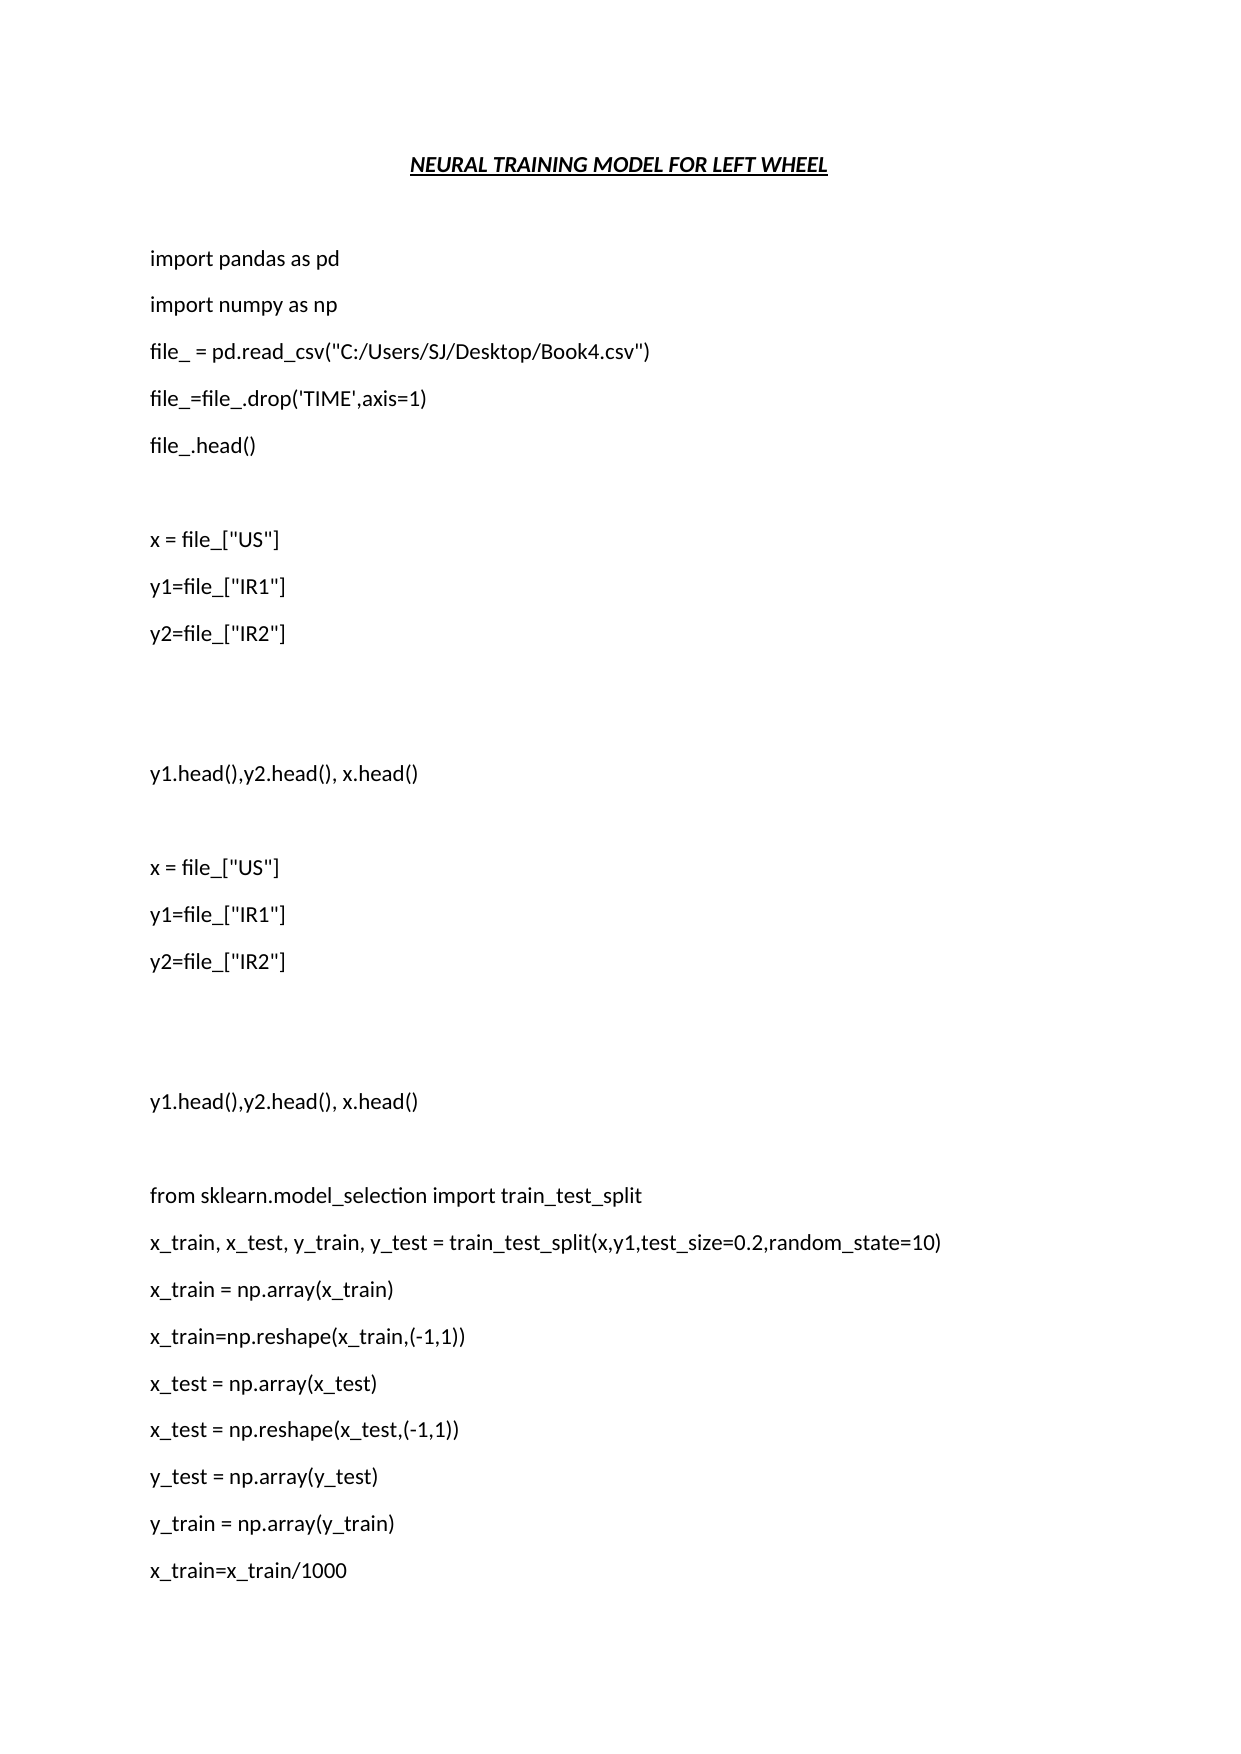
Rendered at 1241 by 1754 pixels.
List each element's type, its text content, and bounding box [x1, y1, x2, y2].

text x = file_["US"] [150, 525, 1090, 553]
text file_=file_.drop('TIME',axis=1) [150, 384, 1090, 412]
text file_.head() [150, 431, 1090, 459]
text y_train = np.array(y_train) [150, 1509, 1090, 1537]
text y1.head(),y2.head(), x.head() [150, 1087, 1090, 1116]
text import numpy as np [150, 291, 1090, 319]
text x_train=x_train/1000 [150, 1556, 1090, 1584]
text y1=file_["IR1"] [150, 900, 1090, 928]
text x_train=np.reshape(x_train,(-1,1)) [150, 1322, 1090, 1350]
text y1=file_["IR1"] [150, 572, 1090, 600]
text x_train, x_test, y_train, y_test = train_test_split(x,y1,test_size=0.2,random_state=10) [150, 1228, 1090, 1256]
text x_test = np.reshape(x_test,(-1,1)) [150, 1416, 1090, 1444]
text y_test = np.array(y_test) [150, 1462, 1090, 1491]
text NEURAL TRAINING MODEL FOR LEFT WHEEL [150, 150, 1090, 178]
text from sklearn.model_selection import train_test_split [150, 1181, 1090, 1209]
text file_ = pd.read_csv("C:/Users/SJ/Desktop/Book4.csv") [150, 337, 1090, 366]
text y1.head(),y2.head(), x.head() [150, 759, 1090, 787]
text x_train = np.array(x_train) [150, 1275, 1090, 1303]
text import pandas as pd [150, 244, 1090, 272]
text y2=file_["IR2"] [150, 619, 1090, 647]
text x_test = np.array(x_test) [150, 1369, 1090, 1397]
text y2=file_["IR2"] [150, 947, 1090, 975]
text x = file_["US"] [150, 853, 1090, 881]
